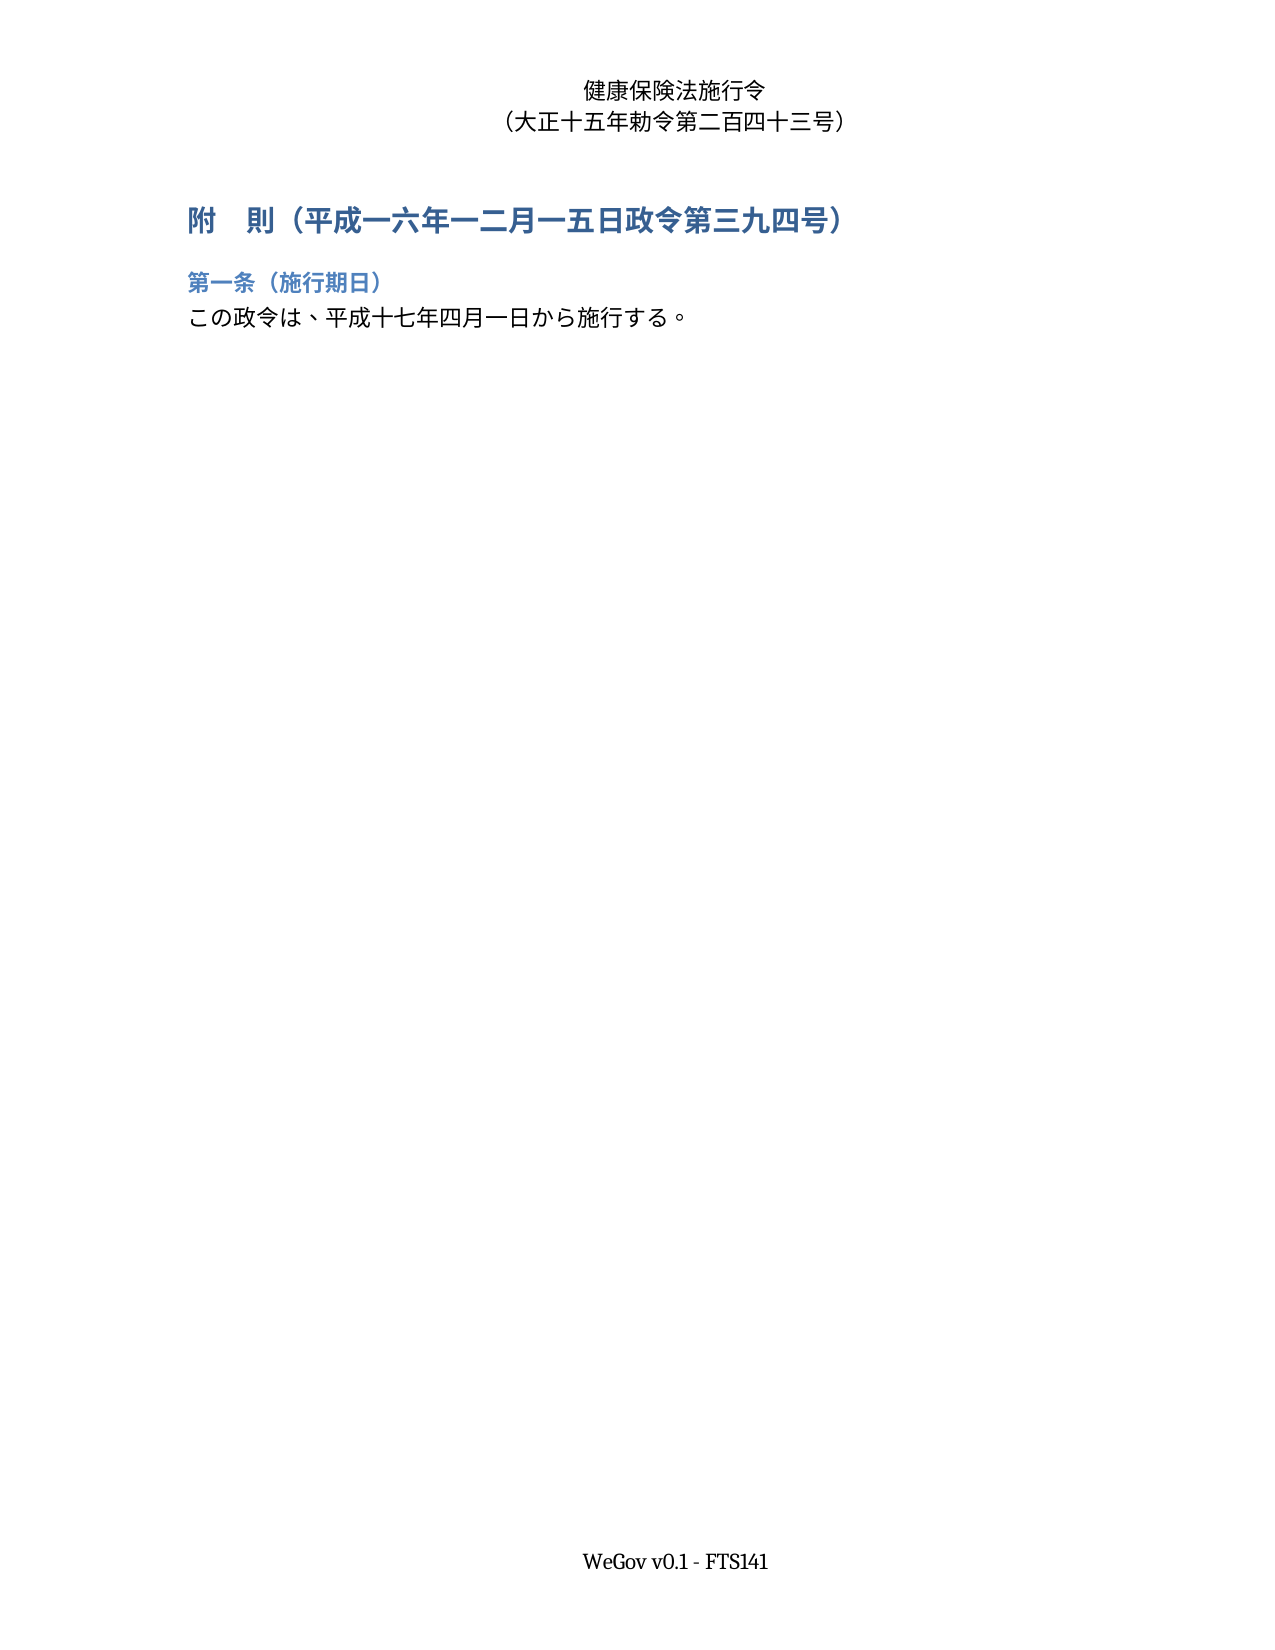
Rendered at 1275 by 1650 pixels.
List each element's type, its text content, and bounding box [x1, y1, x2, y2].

subtitle 附 則（平成一六年一二月一五日政令第三九四号） [187, 200, 1087, 240]
subtitle 第一条（施行期日） [187, 266, 1087, 298]
text この政令は、平成十七年四月一日から施行する。 [187, 302, 1087, 334]
